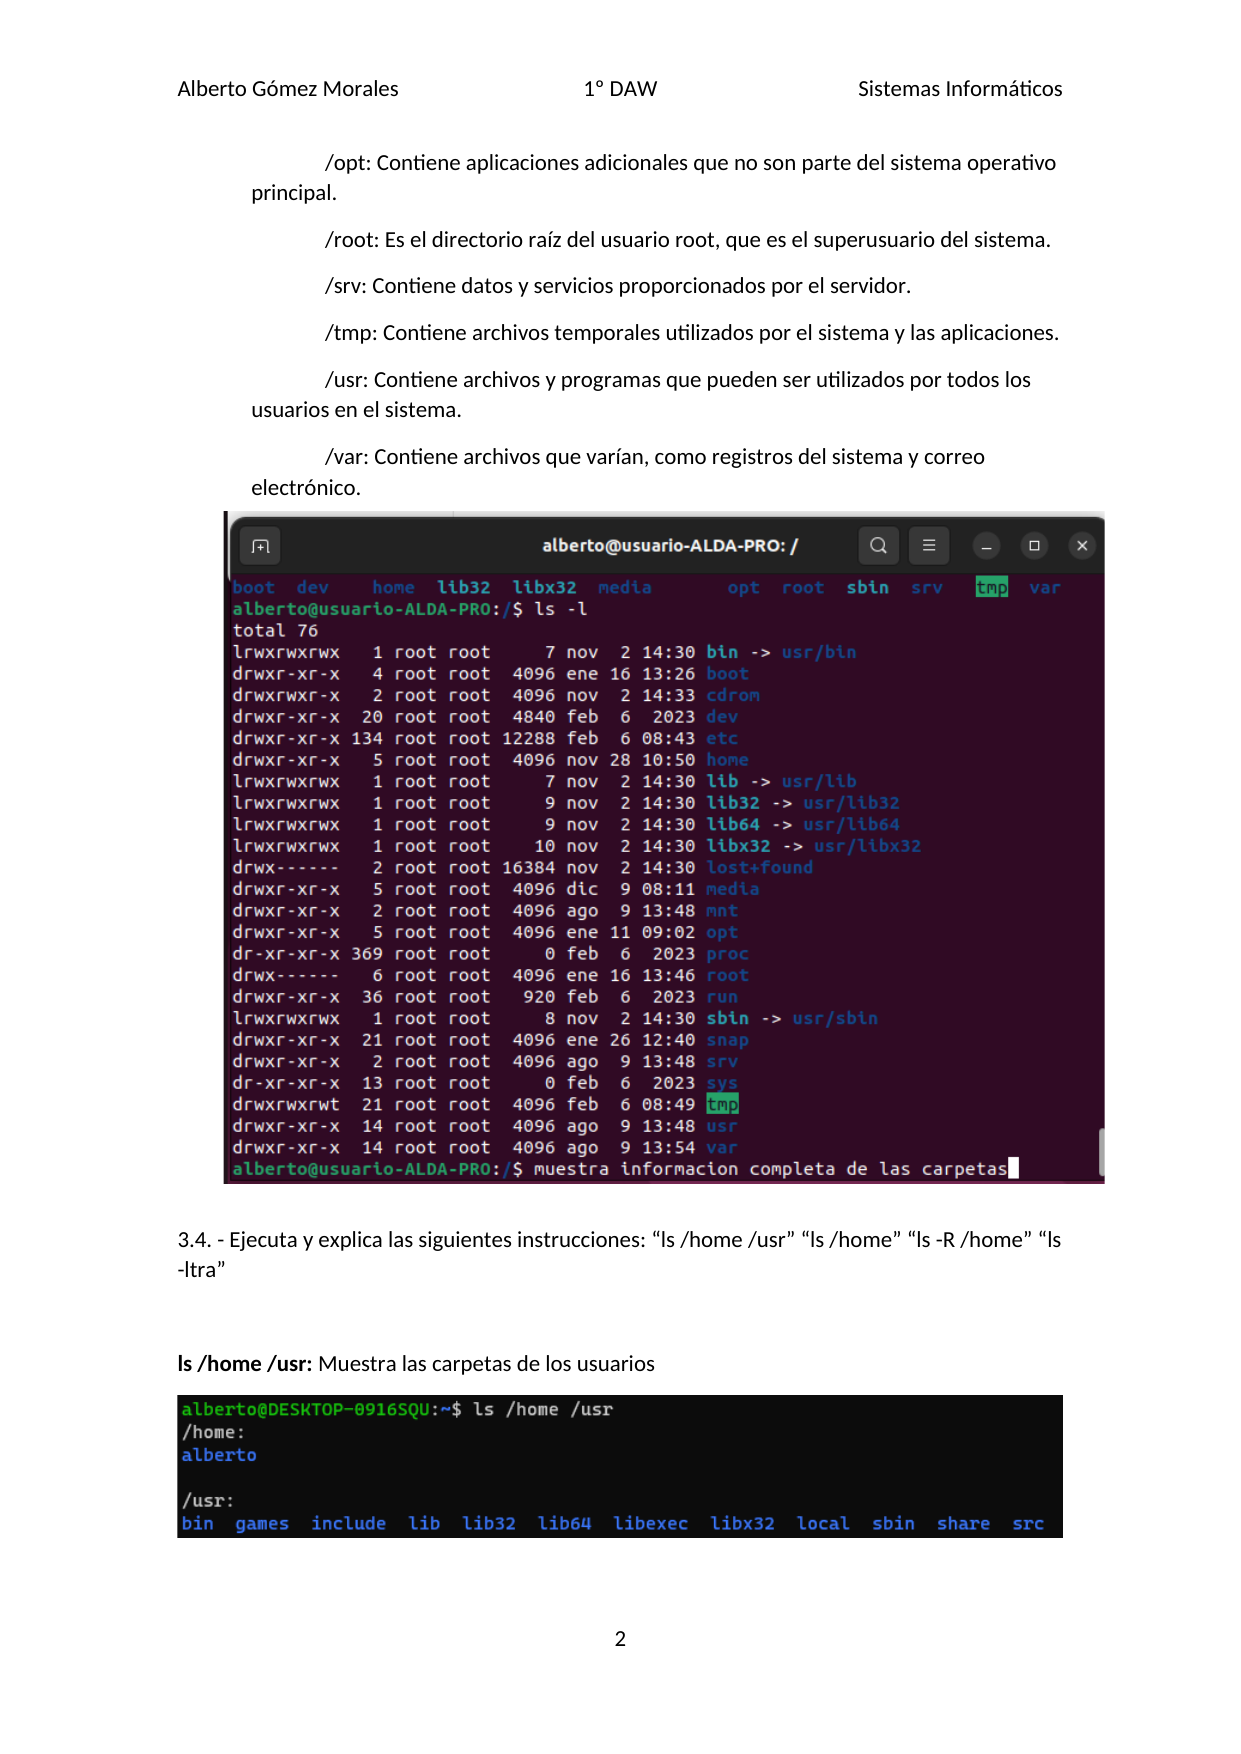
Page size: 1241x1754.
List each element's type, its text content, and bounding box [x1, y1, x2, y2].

text ls /home /usr: Muestra las carpetas de los usuarios [177, 1349, 1063, 1377]
picture [177, 1395, 1063, 1538]
text /usr: Contiene archivos y programas que pueden ser utilizados por todos los usuarios en el sistema. [251, 365, 1063, 423]
text /var: Contiene archivos que varían, como registros del sistema y correo electrónico. [251, 442, 1063, 501]
text /opt: Contiene aplicaciones adicionales que no son parte del sistema operativo principal. [251, 148, 1063, 206]
picture [223, 511, 1105, 1184]
text /srv: Contiene datos y servicios proporcionados por el servidor. [251, 272, 1063, 299]
text /tmp: Contiene archivos temporales utilizados por el sistema y las aplicaciones. [251, 318, 1063, 346]
text /root: Es el directorio raíz del usuario root, que es el superusuario del sistema. [251, 225, 1063, 253]
